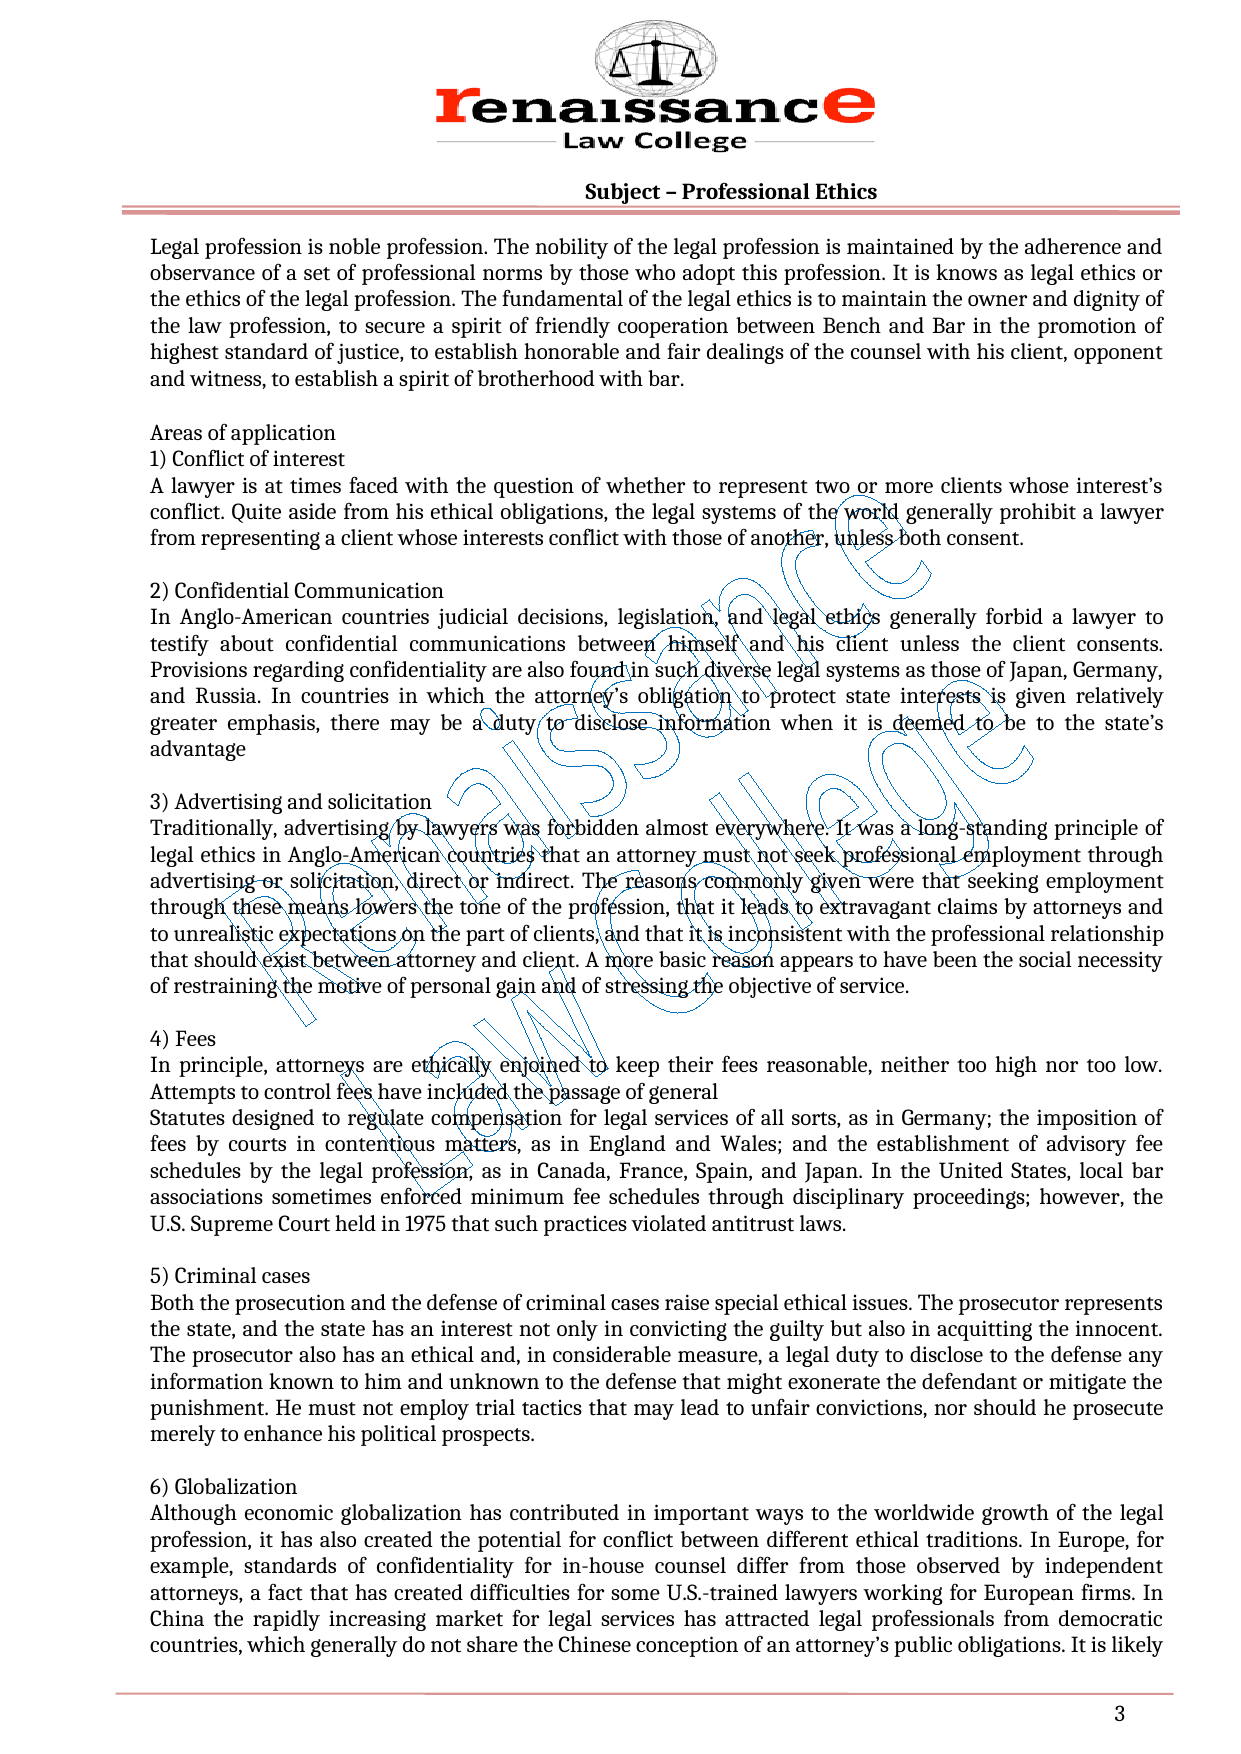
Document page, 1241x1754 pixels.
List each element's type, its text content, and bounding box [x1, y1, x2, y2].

text 5) Criminal cases [150, 1263, 1165, 1289]
text 2) Confidential Communication [150, 578, 1165, 604]
text Both the prosecution and the defense of criminal cases raise special ethical issues. The prosecutor represents the state, and the state has an interest not only in convicting the guilty but also in acquitting the innocent. The prosecutor also has an ethical and, in considerable measure, a legal duty to disclose to the defense any information known to him and unknown to the defense that might exonerate the defendant or mitigate the punishment. He must not employ trial tactics that may lead to unfair convictions, nor should he prosecute merely to enhance his political prospects. [150, 1289, 1165, 1447]
text Traditionally, advertising by lawyers was forbidden almost everywhere. It was a long-standing principle of legal ethics in Anglo-American countries that an attorney must not seek professional employment through advertising or solicitation, direct or indirect. The reasons commonly given were that seeking employment through these means lowers the tone of the profession, that it leads to extravagant claims by attorneys and to unrealistic expectations on the part of clients, and that it is inconsistent with the professional relationship that should exist between attorney and client. A more basic reason appears to have been the social necessity of restraining the motive of personal gain and of stressing the objective of service. [150, 815, 1165, 999]
text In principle, attorneys are ethically enjoined to keep their fees reasonable, neither too high nor too low. Attempts to control fees have included the passage of general [150, 1052, 1165, 1105]
text In Anglo-American countries judicial decisions, legislation, and legal ethics generally forbid a lawyer to testify about confidential communications between himself and his client unless the client consents. Provisions regarding confidentiality are also found in such diverse legal systems as those of Japan, Germany, and Russia. In countries in which the attorney’s obligation to protect state interests is given relatively greater emphasis, there may be a duty to disclose information when it is deemed to be to the state’s advantage [150, 604, 1165, 762]
text Statutes designed to regulate compensation for legal services of all sorts, as in Germany; the imposition of fees by courts in contentious matters, as in England and Wales; and the establishment of advisory fee schedules by the legal profession, as in Canada, France, Spain, and Japan. In the United States, local bar associations sometimes enforced minimum fee schedules through disciplinary proceedings; however, the U.S. Supreme Court held in 1975 that such practices violated antitrust laws. [150, 1105, 1165, 1237]
text Legal profession is noble profession. The nobility of the legal profession is maintained by the adherence and observance of a set of professional norms by those who adopt this profession. It is knows as legal ethics or the ethics of the legal profession. The fundamental of the legal ethics is to maintain the owner and dignity of the law profession, to secure a spirit of friendly cooperation between Bench and Bar in the promotion of highest standard of justice, to establish honorable and fair dealings of the counsel with his client, opponent and witness, to establish a spirit of brotherhood with bar. [150, 233, 1165, 392]
text Areas of application [150, 420, 1165, 446]
text 4) Fees [150, 1026, 1165, 1052]
text 6) Globalization [150, 1474, 1165, 1500]
text 1) Conflict of interest [150, 446, 1165, 472]
text 3) Advertising and solicitation [150, 789, 1165, 815]
text A lawyer is at times faced with the question of whether to represent two or more clients whose interest’s conflict. Quite aside from his ethical obligations, the legal systems of the world generally prohibit a lawyer from representing a client whose interests conflict with those of another, unless both consent. [150, 472, 1165, 551]
picture [412, 18, 903, 153]
